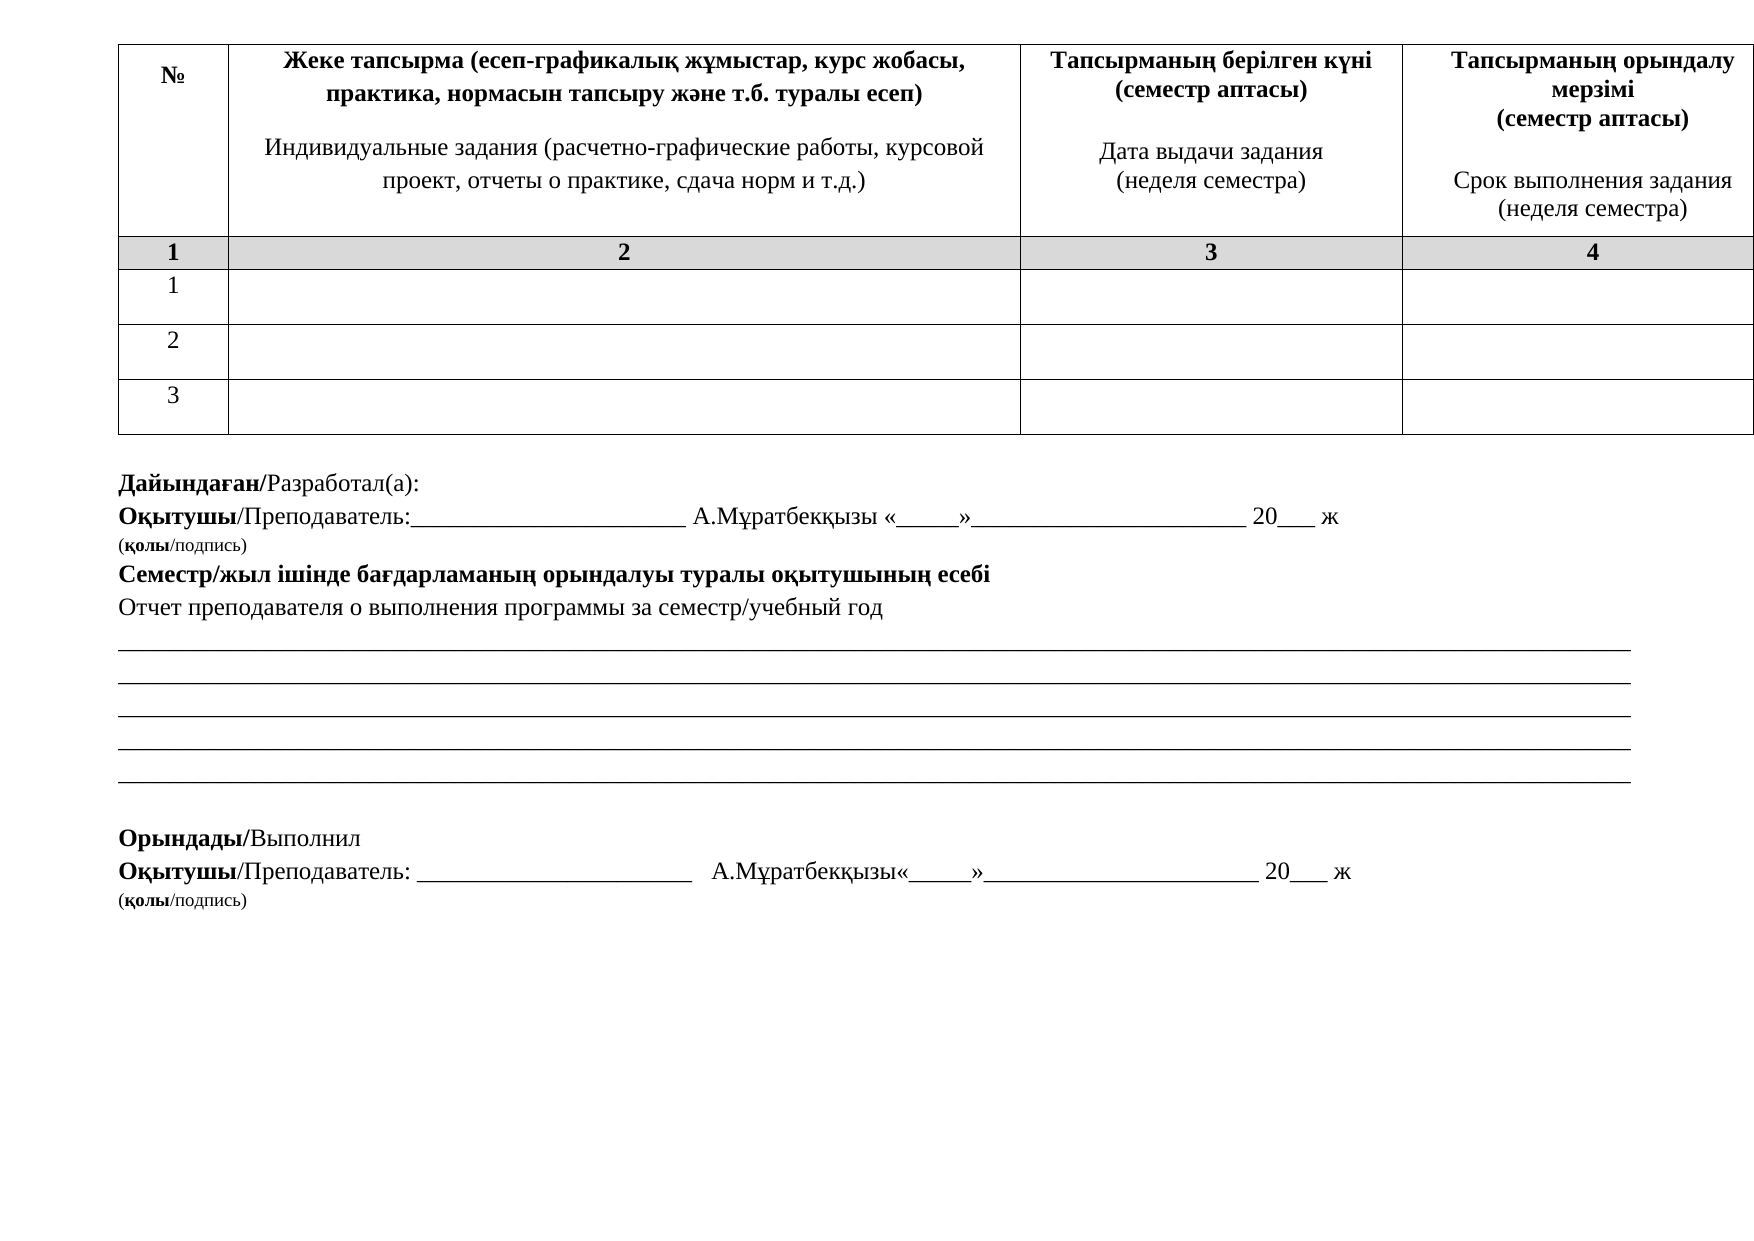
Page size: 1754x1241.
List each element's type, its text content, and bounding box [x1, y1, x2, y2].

table_cell 3 [119, 380, 228, 434]
table_cell [229, 325, 1020, 379]
table_header Жеке тапсырма (есеп-графикалық жұмыстар, курс жобасы, практика, нормасын тапсыру және т.б. туралы есеп) Индивидуальные задания (расчетно-графические работы, курсовой проект, отчеты о практике, сдача норм и т.д.) [229, 45, 1020, 236]
table_cell [1021, 270, 1402, 324]
table_cell 4 [1403, 237, 1753, 269]
table_cell [229, 270, 1020, 324]
text Оқытушы/Преподаватель: ______________________ А.Мұратбекқызы«_____»______________________ 20___ ж [118, 856, 1636, 885]
text Дайындаған/Разработал(а): [118, 468, 1636, 497]
table_cell [1403, 325, 1753, 379]
table_header Тапсырманың орындалу мерзімі (семестр аптасы) Срок выполнения задания (неделя семестра) [1403, 45, 1753, 236]
text Отчет преподавателя о выполнения программы за семестр/учебный год [118, 592, 1636, 621]
table_cell [229, 380, 1020, 434]
table_cell [1403, 270, 1753, 324]
table_cell 3 [1021, 237, 1402, 269]
table_cell [1403, 380, 1753, 434]
table_cell 1 [119, 270, 228, 324]
table_cell 2 [229, 237, 1020, 269]
table_cell 1 [119, 237, 228, 269]
table_header Тапсырманың берілген күні (семестр аптасы) Дата выдачи задания (неделя семестра) [1021, 45, 1402, 236]
text (қолы/подпись) [118, 889, 1636, 911]
text (қолы/подпись) [118, 534, 1636, 556]
text Оқытушы/Преподаватель:______________________ А.Мұратбекқызы «_____»______________________ 20___ ж [118, 501, 1636, 530]
table_header № [119, 45, 228, 236]
table_cell [1021, 325, 1402, 379]
text _____________________________________________________________________________________________________________________________________________________________________________________________________________________________________________________________________________________________________________________________________________________________________________________________________________________________________________________________________________________________________________________________________________________________________________________________________________________________ [118, 625, 1636, 786]
text Орындады/Выполнил [118, 823, 1636, 852]
table_cell [1021, 380, 1402, 434]
table_cell 2 [119, 325, 228, 379]
text Семестр/жыл ішінде бағдарламаның орындалуы туралы оқытушының есебі [118, 559, 1636, 587]
